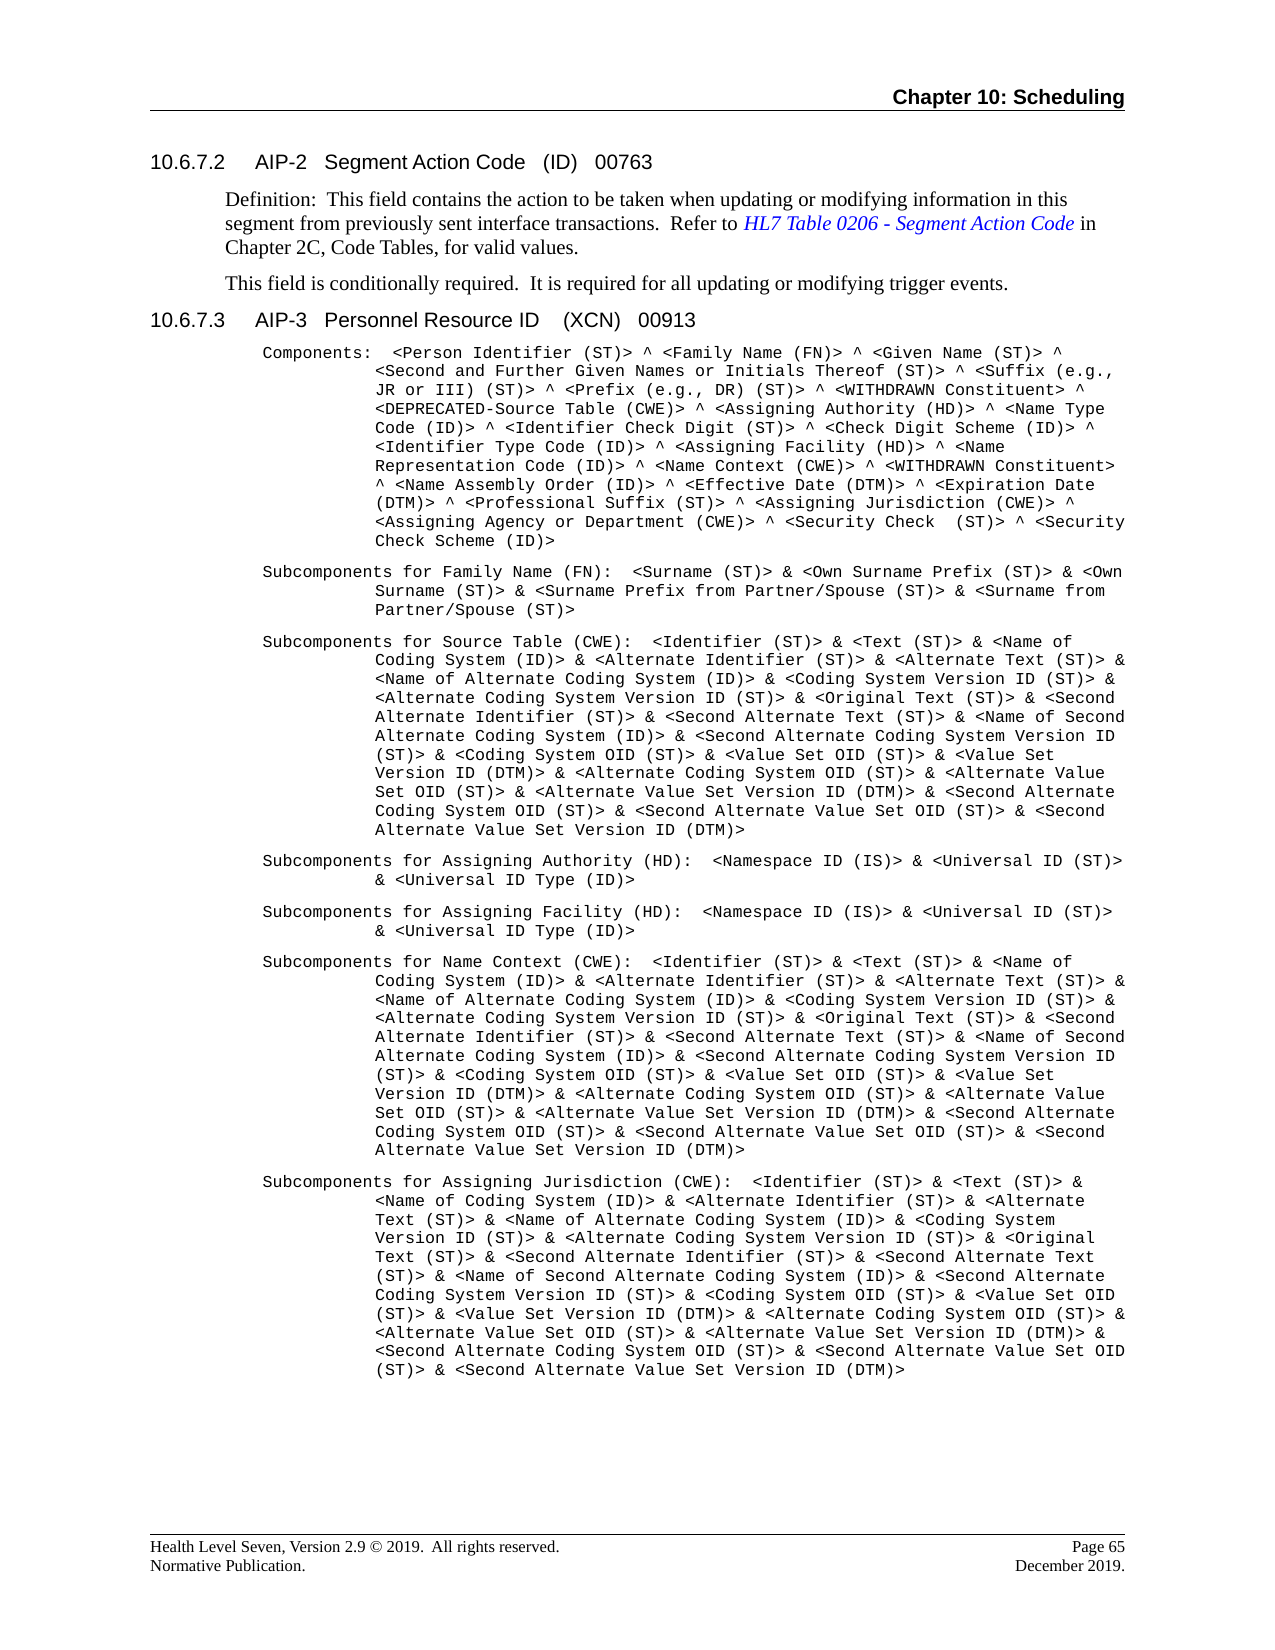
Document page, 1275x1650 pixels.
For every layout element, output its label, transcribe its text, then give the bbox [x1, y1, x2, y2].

subtitle AIP-2 Segment Action Code (ID) 00763 [150, 150, 1125, 174]
text Subcomponents for Family Name (FN): <Surname (ST)> & <Own Surname Prefix (ST)> & <Own Surname (ST)> & <Surname Prefix from Partner/Spouse (ST)> & <Surname from Partner/Spouse (ST)> [262, 564, 1125, 621]
text Subcomponents for Name Context (CWE): <Identifier (ST)> & <Text (ST)> & <Name of Coding System (ID)> & <Alternate Identifier (ST)> & <Alternate Text (ST)> & <Name of Alternate Coding System (ID)> & <Coding System Version ID (ST)> & <Alternate Coding System Version ID (ST)> & <Original Text (ST)> & <Second Alternate Identifier (ST)> & <Second Alternate Text (ST)> & <Name of Second Alternate Coding System (ID)> & <Second Alternate Coding System Version ID (ST)> & <Coding System OID (ST)> & <Value Set OID (ST)> & <Value Set Version ID (DTM)> & <Alternate Coding System OID (ST)> & <Alternate Value Set OID (ST)> & <Alternate Value Set Version ID (DTM)> & <Second Alternate Coding System OID (ST)> & <Second Alternate Value Set OID (ST)> & <Second Alternate Value Set Version ID (DTM)> [262, 953, 1125, 1161]
text Definition: This field contains the action to be taken when updating or modifying information in this segment from previously sent interface transactions. Refer to HL7 Table 0206 - Segment Action Code in Chapter 2C, Code Tables, for valid values. [225, 186, 1125, 259]
text This field is conditionally required. It is required for all updating or modifying trigger events. [225, 271, 1125, 295]
text Subcomponents for Assigning Facility (HD): <Namespace ID (IS)> & <Universal ID (ST)> & <Universal ID Type (ID)> [262, 903, 1125, 941]
subtitle AIP-3 Personnel Resource ID (XCN) 00913 [150, 308, 1125, 332]
text Subcomponents for Assigning Jurisdiction (CWE): <Identifier (ST)> & <Text (ST)> & <Name of Coding System (ID)> & <Alternate Identifier (ST)> & <Alternate Text (ST)> & <Name of Alternate Coding System (ID)> & <Coding System Version ID (ST)> & <Alternate Coding System Version ID (ST)> & <Original Text (ST)> & <Second Alternate Identifier (ST)> & <Second Alternate Text (ST)> & <Name of Second Alternate Coding System (ID)> & <Second Alternate Coding System Version ID (ST)> & <Coding System OID (ST)> & <Value Set OID (ST)> & <Value Set Version ID (DTM)> & <Alternate Coding System OID (ST)> & <Alternate Value Set OID (ST)> & <Alternate Value Set Version ID (DTM)> & <Second Alternate Coding System OID (ST)> & <Second Alternate Value Set OID (ST)> & <Second Alternate Value Set Version ID (DTM)> [262, 1173, 1125, 1381]
text Subcomponents for Assigning Authority (HD): <Namespace ID (IS)> & <Universal ID (ST)> & <Universal ID Type (ID)> [262, 853, 1125, 891]
text Components: <Person Identifier (ST)> ^ <Family Name (FN)> ^ <Given Name (ST)> ^ <Second and Further Given Names or Initials Thereof (ST)> ^ <Suffix (e.g., JR or III) (ST)> ^ <Prefix (e.g., DR) (ST)> ^ <WITHDRAWN Constituent> ^ <DEPRECATED-Source Table (CWE)> ^ <Assigning Authority (HD)> ^ <Name Type Code (ID)> ^ <Identifier Check Digit (ST)> ^ <Check Digit Scheme (ID)> ^ <Identifier Type Code (ID)> ^ <Assigning Facility (HD)> ^ <Name Representation Code (ID)> ^ <Name Context (CWE)> ^ <WITHDRAWN Constituent> ^ <Name Assembly Order (ID)> ^ <Effective Date (DTM)> ^ <Expiration Date (DTM)> ^ <Professional Suffix (ST)> ^ <Assigning Jurisdiction (CWE)> ^ <Assigning Agency or Department (CWE)> ^ <Security Check (ST)> ^ <Security Check Scheme (ID)> [262, 344, 1125, 552]
text Subcomponents for Source Table (CWE): <Identifier (ST)> & <Text (ST)> & <Name of Coding System (ID)> & <Alternate Identifier (ST)> & <Alternate Text (ST)> & <Name of Alternate Coding System (ID)> & <Coding System Version ID (ST)> & <Alternate Coding System Version ID (ST)> & <Original Text (ST)> & <Second Alternate Identifier (ST)> & <Second Alternate Text (ST)> & <Name of Second Alternate Coding System (ID)> & <Second Alternate Coding System Version ID (ST)> & <Coding System OID (ST)> & <Value Set OID (ST)> & <Value Set Version ID (DTM)> & <Alternate Coding System OID (ST)> & <Alternate Value Set OID (ST)> & <Alternate Value Set Version ID (DTM)> & <Second Alternate Coding System OID (ST)> & <Second Alternate Value Set OID (ST)> & <Second Alternate Value Set Version ID (DTM)> [262, 633, 1125, 841]
